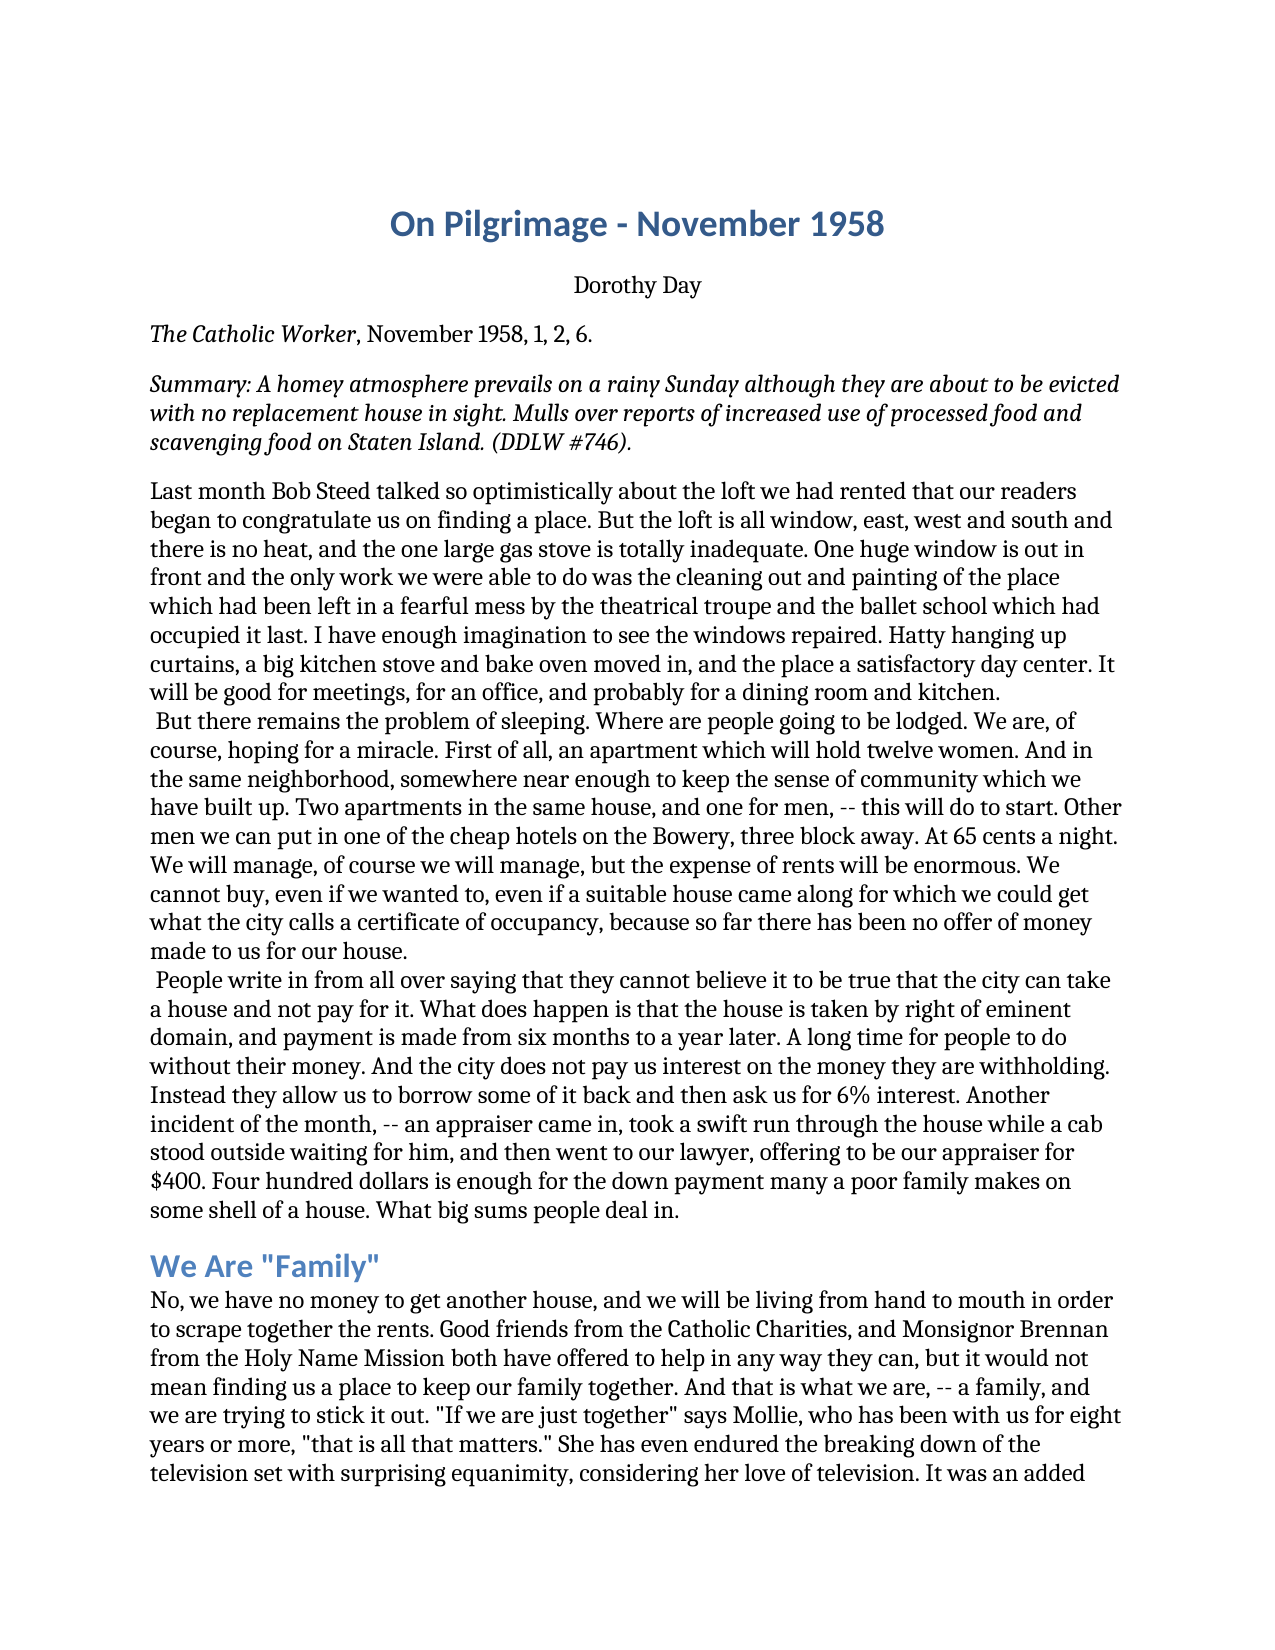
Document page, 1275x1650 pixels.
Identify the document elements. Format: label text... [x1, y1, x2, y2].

subtitle We Are "Family" [150, 1245, 1125, 1286]
title On Pilgrimage - November 1958 [150, 200, 1125, 246]
text Summary: A homey atmosphere prevails on a rainy Sunday although they are about to be evicted with no replacement house in sight. Mulls over reports of increased use of processed food and scavenging food on Staten Island. (DDLW #746). [150, 370, 1125, 456]
text Last month Bob Steed talked so optimistically about the loft we had rented that our readers began to congratulate us on finding a place. But the loft is all window, east, west and south and there is no heat, and the one large gas stove is totally inadequate. One huge window is out in front and the only work we were able to do was the cleaning out and painting of the place which had been left in a fearful mess by the theatrical troupe and the ballet school which had occupied it last. I have enough imagination to see the windows repaired. Hatty hanging up curtains, a big kitchen stove and bake oven moved in, and the place a satisfactory day center. It will be good for meetings, for an office, and probably for a dining room and kitchen. But there remains the problem of sleeping. Where are people going to be lodged. We are, of course, hoping for a miracle. First of all, an apartment which will hold twelve women. And in the same neighborhood, somewhere near enough to keep the sense of community which we have built up. Two apartments in the same house, and one for men, -- this will do to start. Other men we can put in one of the cheap hotels on the Bowery, three block away. At 65 cents a night. We will manage, of course we will manage, but the expense of rents will be enormous. We cannot buy, even if we wanted to, even if a suitable house came along for which we could get what the city calls a certificate of occupancy, because so far there has been no offer of money made to us for our house. People write in from all over saying that they cannot believe it to be true that the city can take a house and not pay for it. What does happen is that the house is taken by right of eminent domain, and payment is made from six months to a year later. A long time for people to do without their money. And the city does not pay us interest on the money they are withholding. Instead they allow us to borrow some of it back and then ask us for 6% interest. Another incident of the month, -- an appraiser came in, took a swift run through the house while a cab stood outside waiting for him, and then went to our lawyer, offering to be our appraiser for $400. Four hundred dollars is enough for the down payment many a poor family makes on some shell of a house. What big sums people deal in. [150, 477, 1125, 1224]
text The Catholic Worker, November 1958, 1, 2, 6. [150, 320, 1125, 349]
text Dorothy Day [150, 271, 1125, 299]
